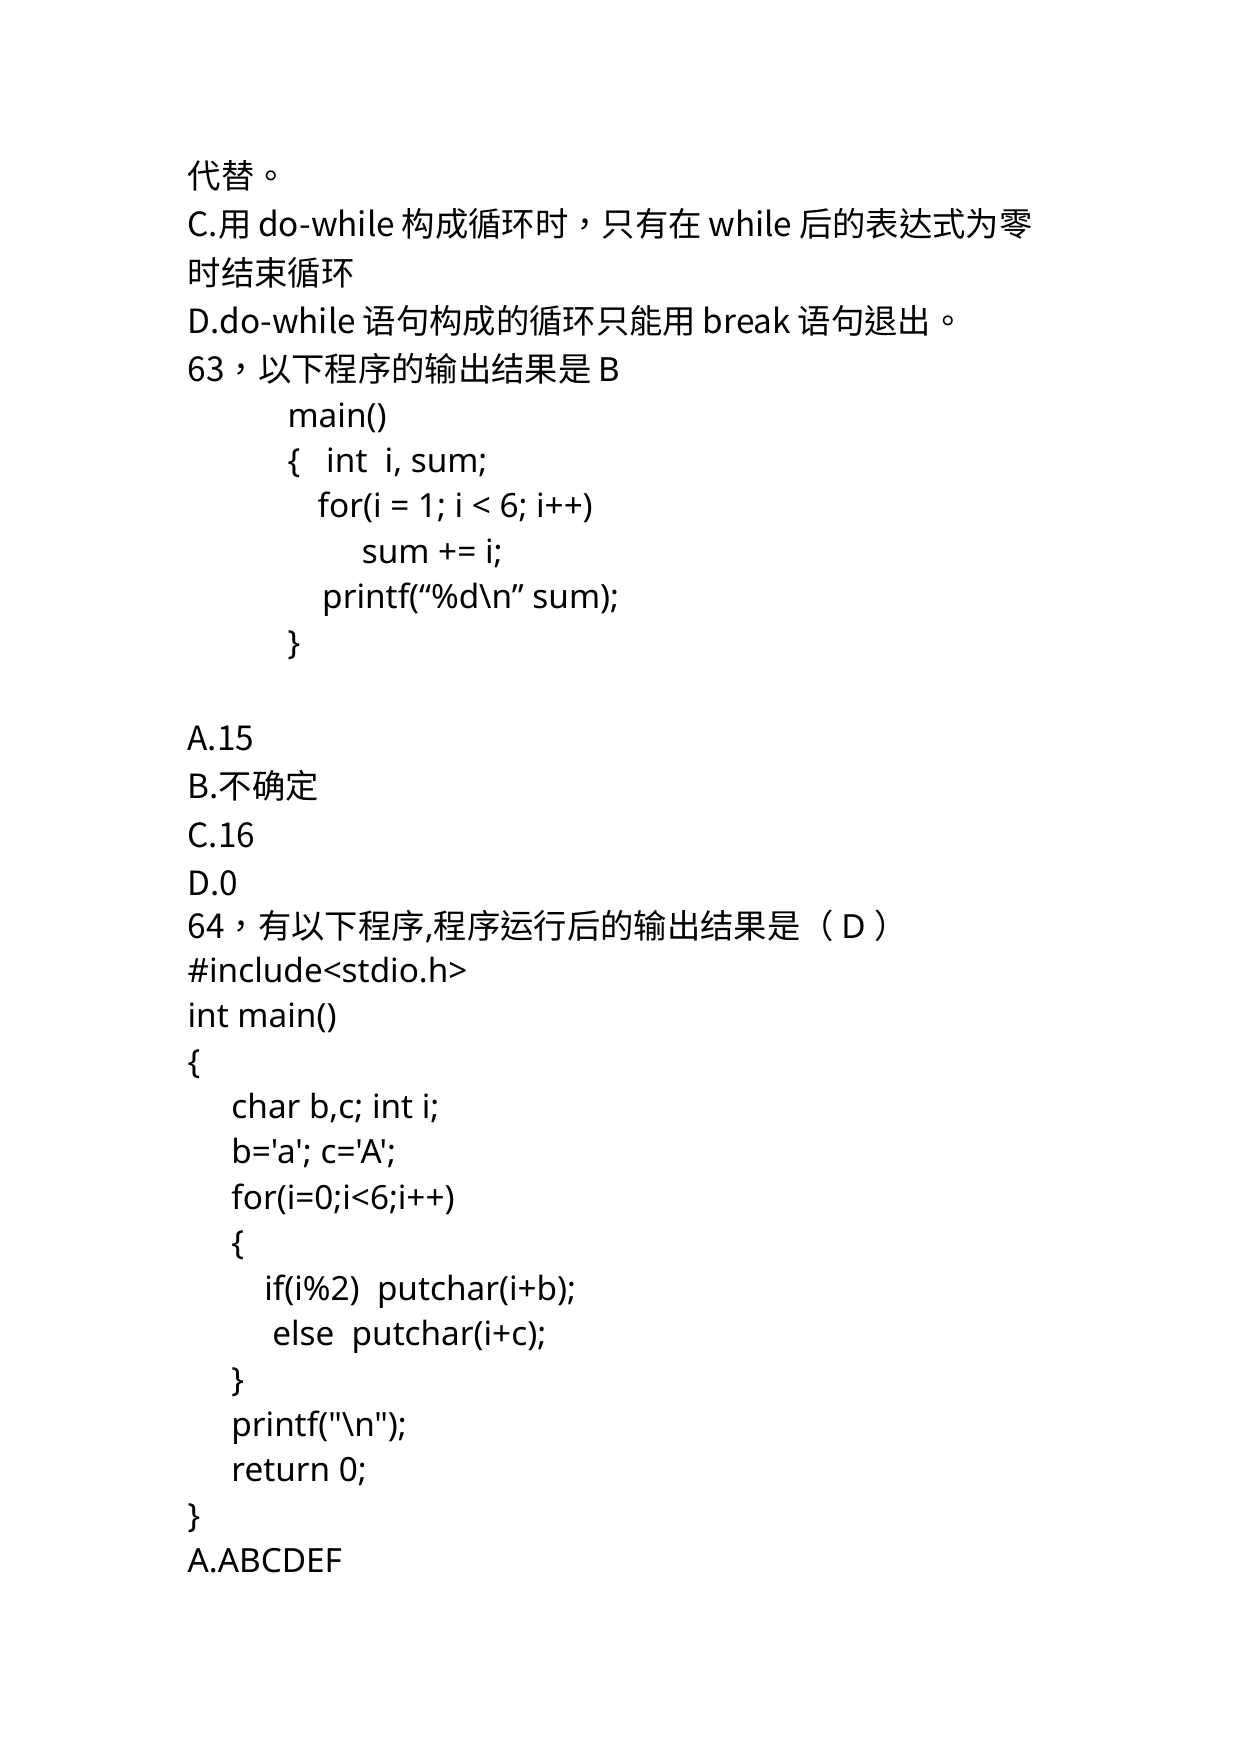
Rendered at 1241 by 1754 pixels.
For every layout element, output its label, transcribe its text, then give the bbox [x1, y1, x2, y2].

text { int i, sum; [187, 437, 1053, 482]
text main() [187, 391, 1053, 437]
text D.do-while语句构成的循环只能用break语句退出。 [187, 295, 1053, 343]
text 64，有以下程序,程序运行后的输出结果是（ D ） [187, 905, 1053, 947]
text B.不确定 [187, 760, 1053, 808]
text C.用do-while构成循环时，只有在while后的表达式为零时结束循环 [187, 198, 1053, 295]
text if(i%2) putchar(i+b); [231, 1264, 1053, 1310]
text sum += i; [187, 528, 1053, 573]
text } [187, 1492, 1053, 1537]
text printf(“%d\n” sum); [187, 573, 1053, 618]
text else putchar(i+c); [231, 1310, 1053, 1355]
text A.ABCDEF [187, 1537, 1053, 1582]
text 63，以下程序的输出结果是B [187, 343, 1053, 391]
text for(i = 1; i < 6; i++) [187, 482, 1053, 528]
text } [231, 1355, 1053, 1401]
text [187, 150, 1053, 198]
text for(i=0;i<6;i++) [231, 1174, 1053, 1219]
text C.16 [187, 808, 1053, 857]
text int main() [187, 992, 1053, 1037]
text b='a'; c='A'; [231, 1128, 1053, 1174]
text #include<stdio.h> [187, 947, 1053, 992]
text D.0 [187, 857, 1053, 905]
text printf("\n"); [231, 1401, 1053, 1446]
text { [187, 1037, 1053, 1083]
text char b,c; int i; [231, 1083, 1053, 1128]
text return 0; [231, 1446, 1053, 1492]
text A.15 [187, 712, 1053, 760]
text } [187, 618, 1053, 664]
text { [231, 1219, 1053, 1264]
